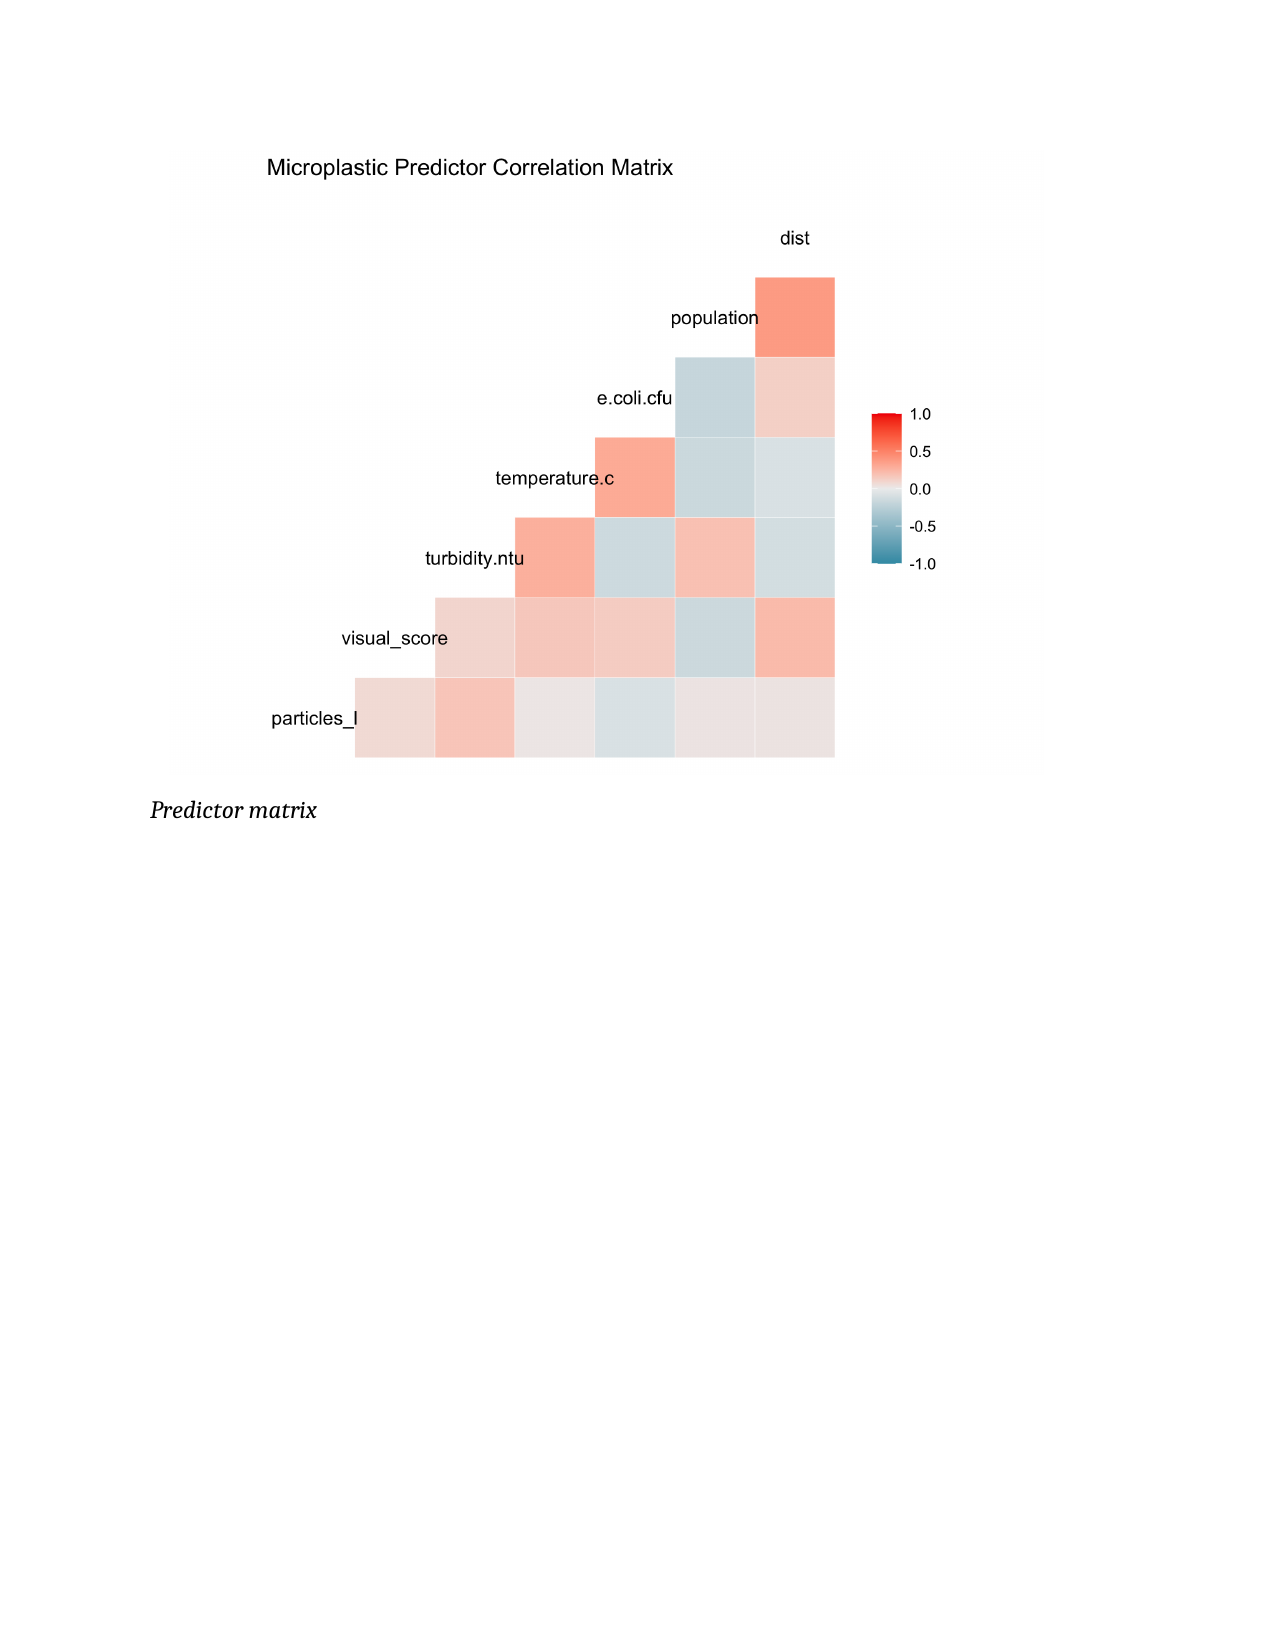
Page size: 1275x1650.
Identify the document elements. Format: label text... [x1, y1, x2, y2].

text Predictor matrix [150, 796, 1125, 824]
picture [168, 150, 1044, 775]
